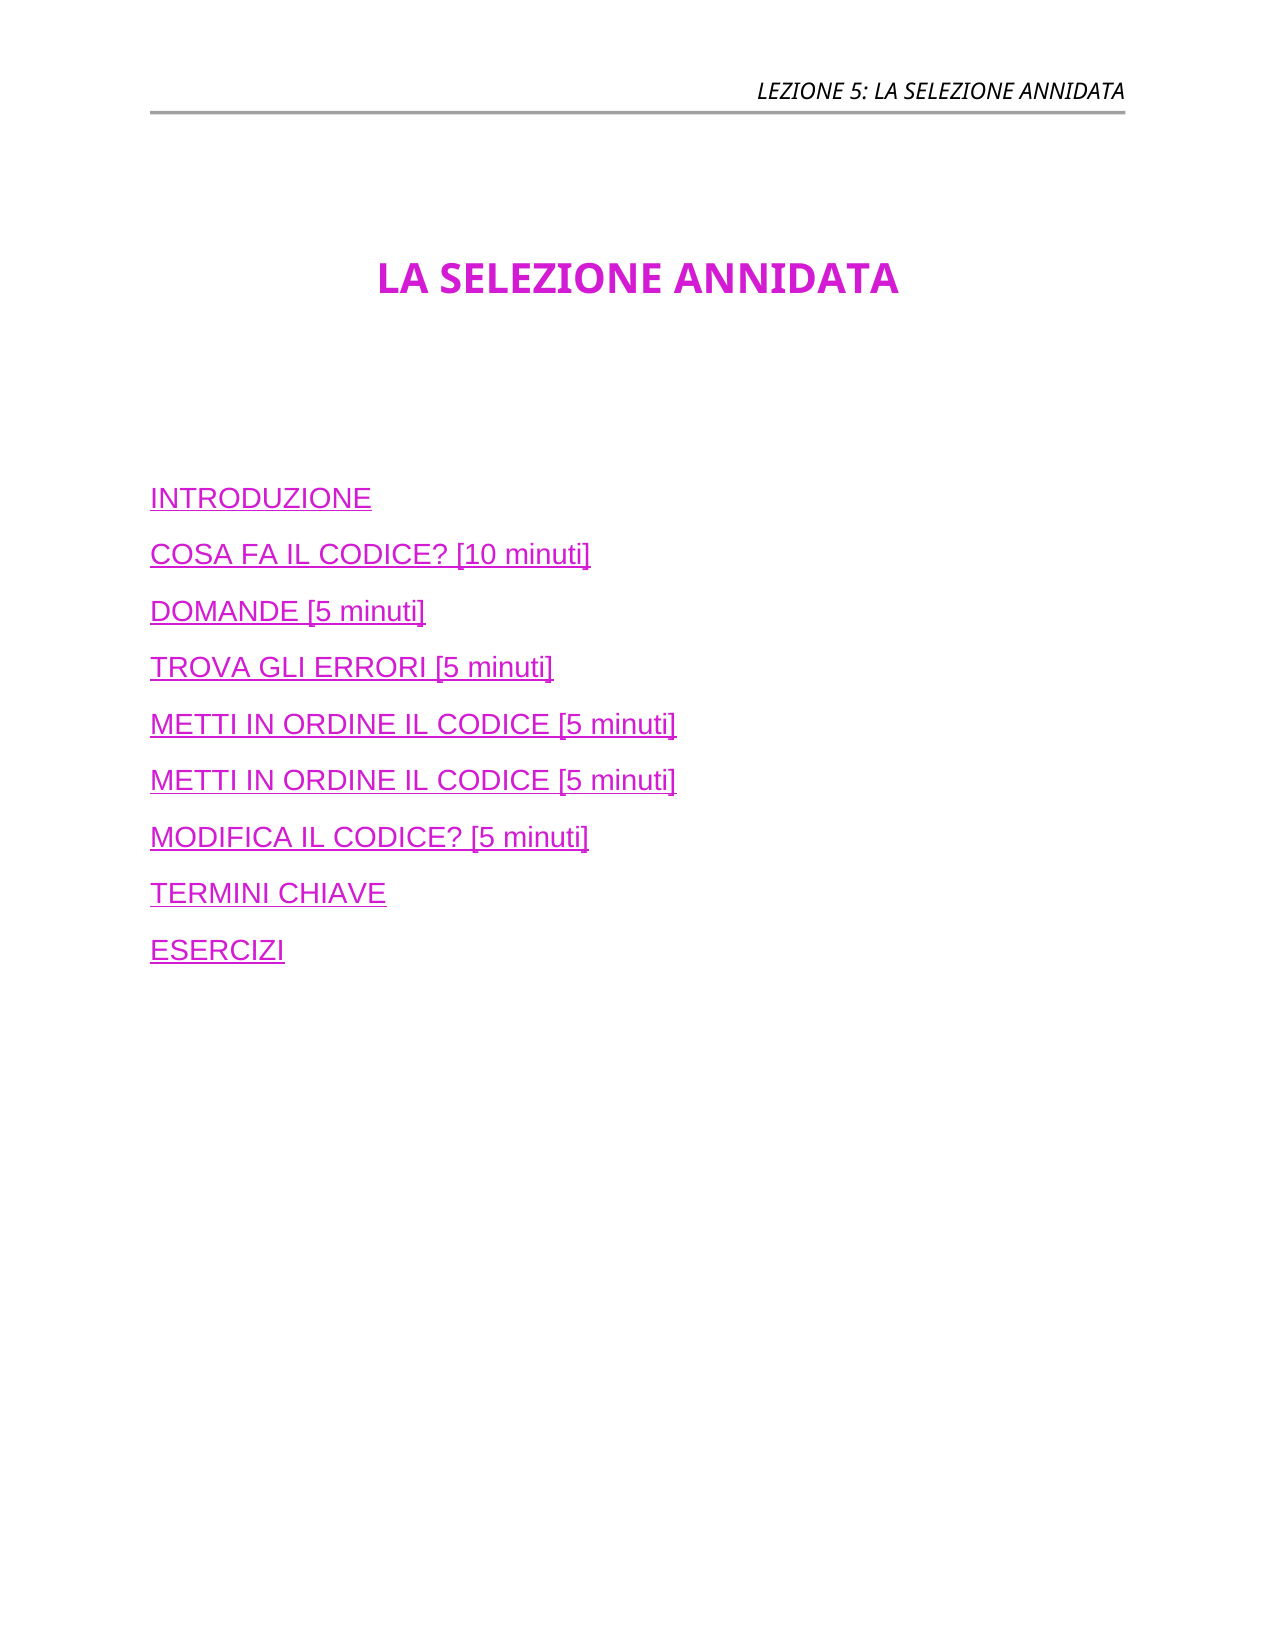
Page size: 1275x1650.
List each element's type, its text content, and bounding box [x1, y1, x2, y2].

title LA SELEZIONE ANNIDATA [150, 248, 1125, 305]
